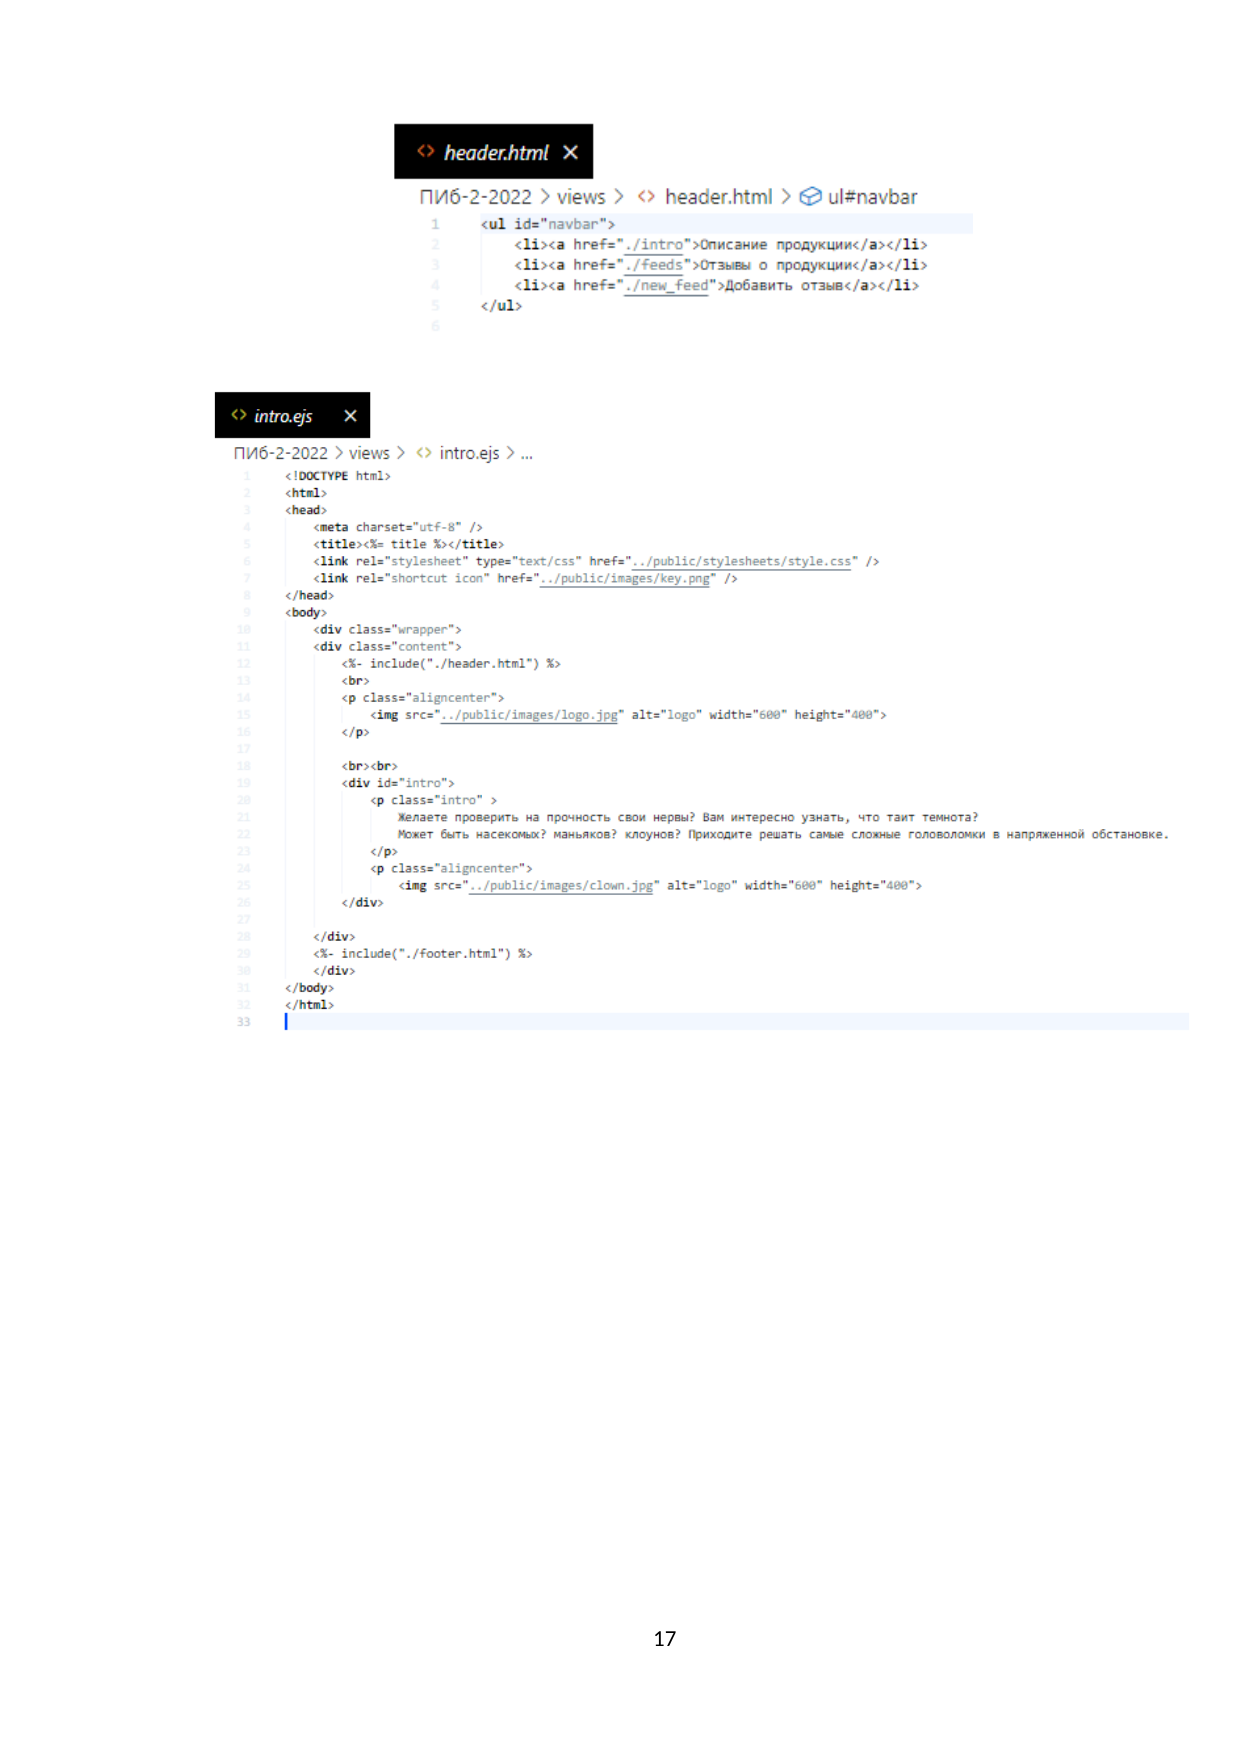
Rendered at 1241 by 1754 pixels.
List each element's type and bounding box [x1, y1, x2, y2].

picture [214, 387, 1190, 1038]
picture [393, 118, 973, 361]
